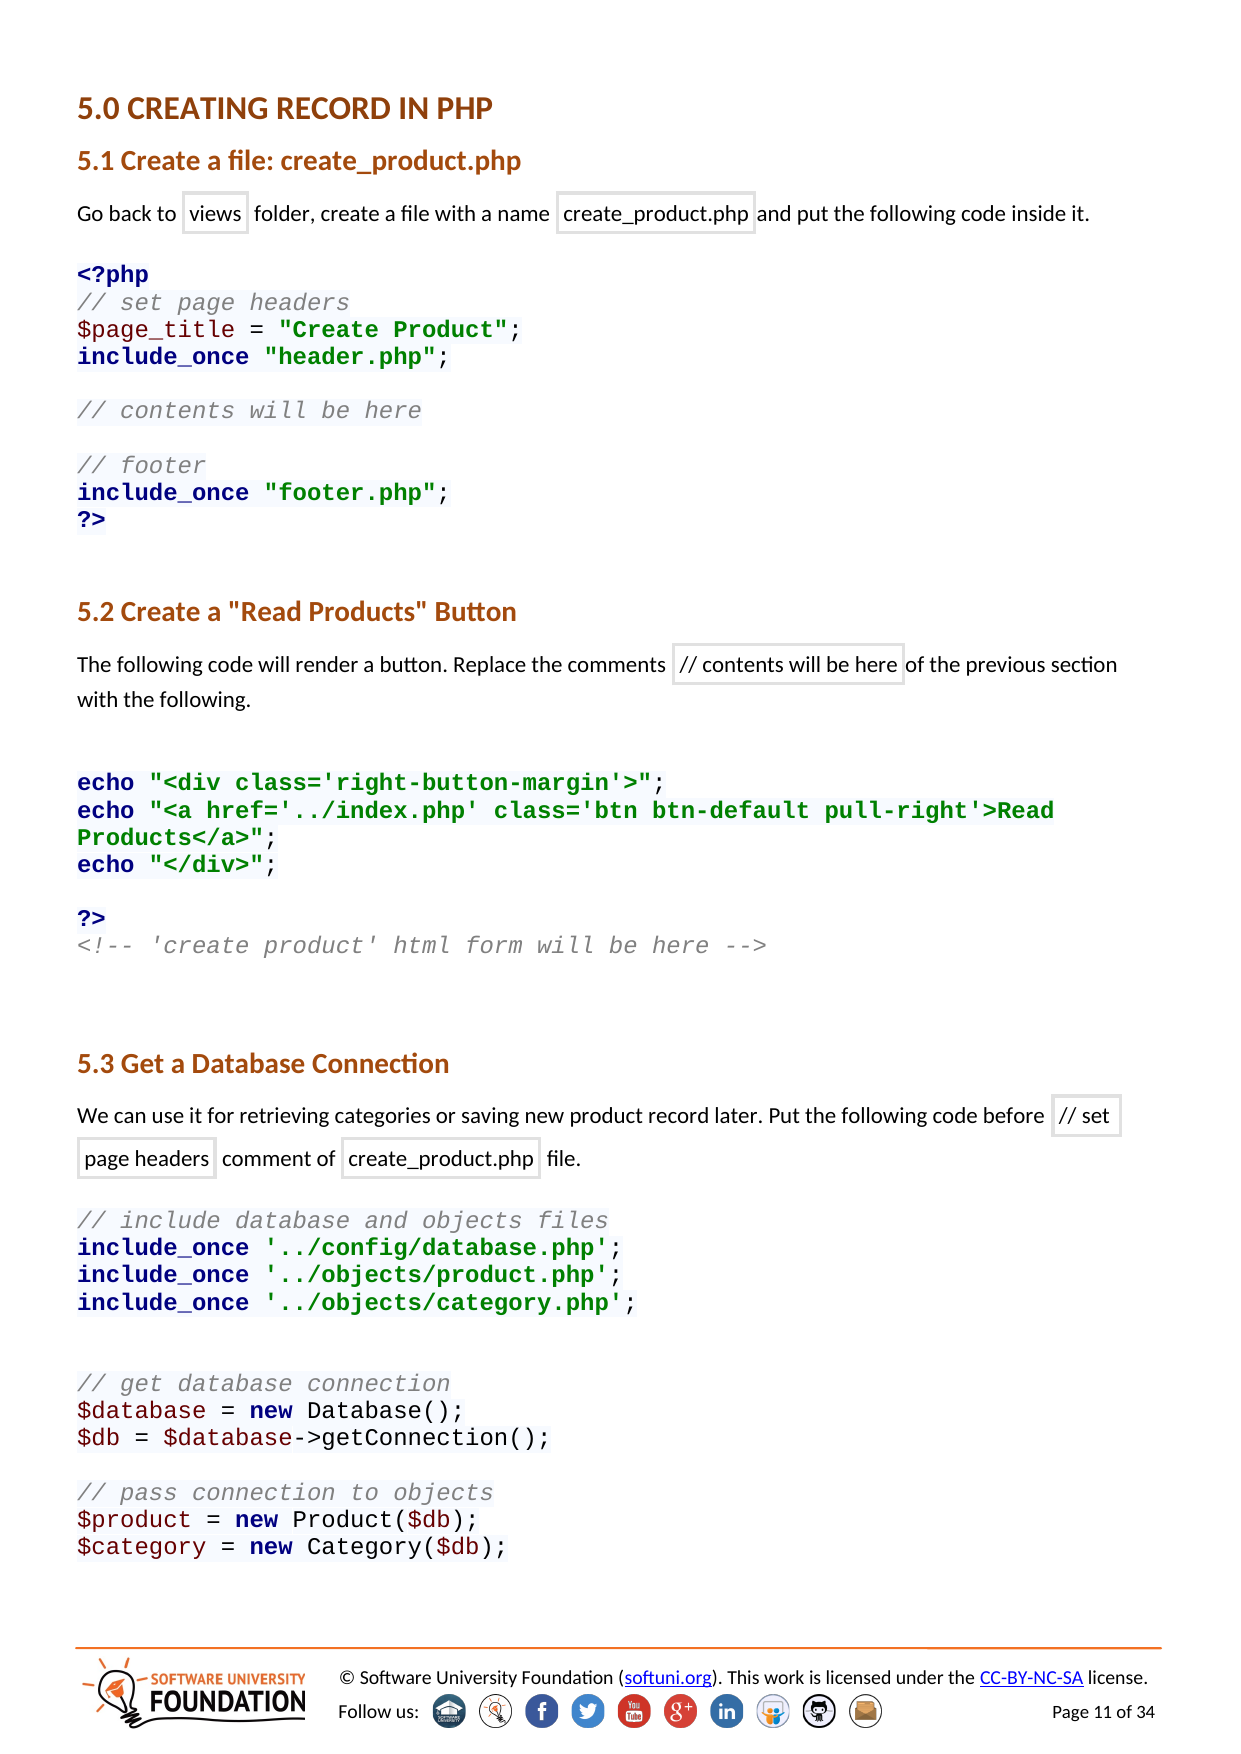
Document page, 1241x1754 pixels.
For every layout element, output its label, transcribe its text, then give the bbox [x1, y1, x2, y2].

subtitle 5.1 Create a file: create_product.php [77, 142, 1163, 178]
picture [571, 1694, 605, 1728]
picture [849, 1694, 882, 1728]
text We can use it for retrieving categories or saving new product record later. Put the following code before // set page headers comment of create_product.php file. [77, 1094, 1163, 1179]
text Go back to views folder, create a file with a name create_product.phpand put the following code inside it. [249, 191, 556, 234]
text The following code will render a button. Replace the comments // contents will be hereof the previous section with the following. [77, 643, 1163, 713]
picture [81, 1656, 305, 1729]
text Go back to views folder, create a file with a name create_product.phpand put the following code inside it. [756, 191, 1163, 234]
picture [664, 1694, 697, 1728]
picture [432, 1694, 466, 1728]
picture [479, 1694, 512, 1728]
picture [710, 1694, 744, 1728]
subtitle 5.0 CREATING RECORD IN PHP [77, 87, 1163, 128]
picture [525, 1694, 559, 1728]
text Go back to views folder, create a file with a name create_product.phpand put the following code inside it. [559, 195, 753, 231]
subtitle 5.3 Get a Database Connection [77, 1045, 1163, 1081]
picture [617, 1694, 651, 1728]
subtitle 5.2 Create a "Read Products" Button [77, 593, 1163, 629]
picture [802, 1694, 836, 1728]
picture [756, 1694, 790, 1728]
